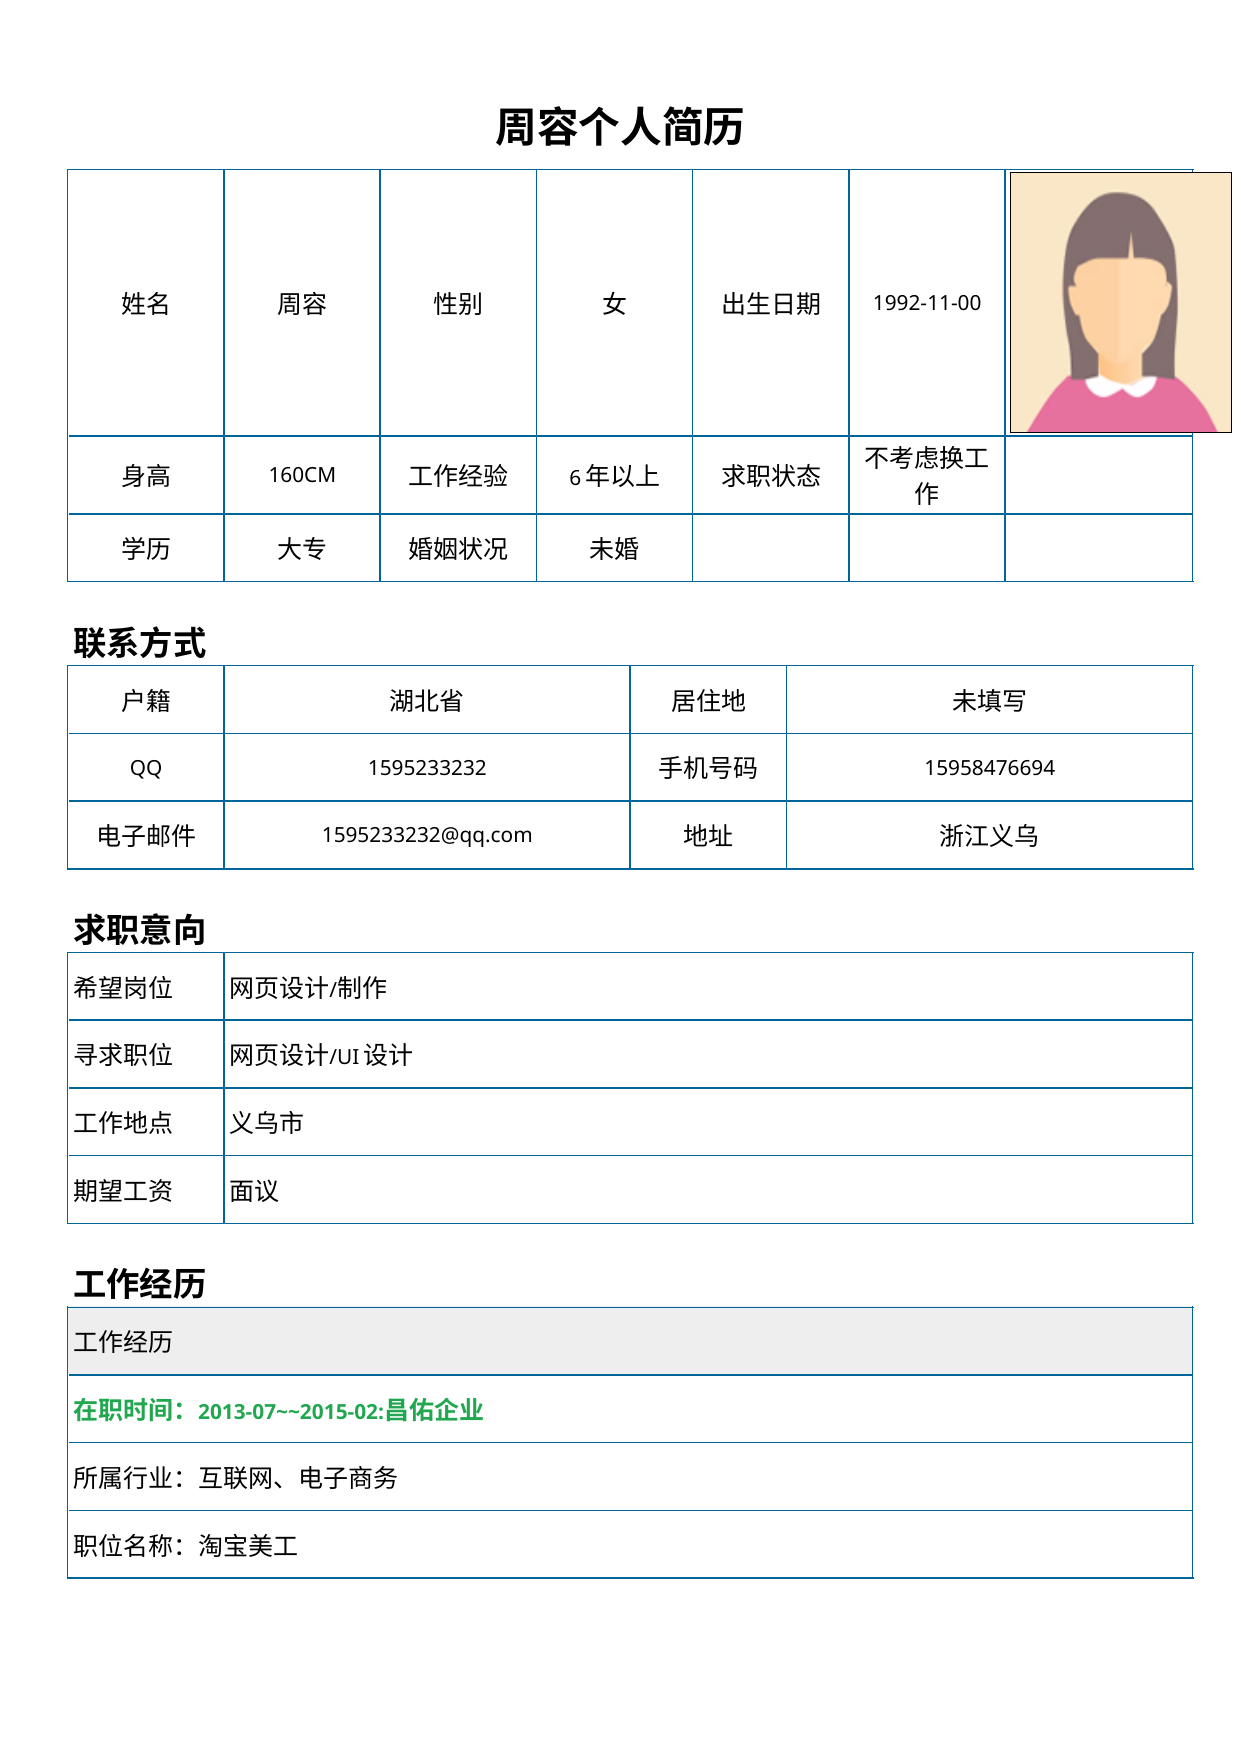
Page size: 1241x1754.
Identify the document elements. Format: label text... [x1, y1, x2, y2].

table_cell 不考虑换工作 [850, 437, 1004, 513]
table_header 湖北省 [225, 666, 629, 732]
table_cell 职位名称：淘宝美工 [68, 1511, 1192, 1577]
table_header 女 [537, 170, 692, 435]
text 求职意向 [73, 903, 1167, 952]
table_cell 所属行业：互联网、电子商务 [68, 1443, 1192, 1509]
text 联系方式 [73, 616, 1167, 665]
table_cell 义乌市 [225, 1089, 1192, 1155]
table_cell 1595233232@qq.com [225, 802, 629, 868]
table_cell 手机号码 [631, 734, 786, 800]
table_cell 寻求职位 [68, 1020, 223, 1087]
table_cell [1006, 515, 1192, 581]
table_cell 工作经验 [381, 437, 536, 513]
table_cell 在职时间：2013-07~~2015-02:昌佑企业 [68, 1375, 1192, 1442]
table_cell [693, 515, 848, 581]
text 工作经历 [73, 1258, 1167, 1306]
text 周容个人简历 [73, 94, 1167, 154]
table_header 工作经历 [68, 1308, 1192, 1374]
table_cell 地址 [631, 802, 786, 868]
table_cell [1006, 437, 1192, 513]
table_cell 面议 [225, 1156, 1192, 1222]
table_header 网页设计/制作 [225, 953, 1192, 1019]
table_cell 电子邮件 [68, 801, 223, 868]
table_cell 学历 [68, 514, 223, 581]
table_cell 1595233232 [225, 734, 629, 800]
table_cell 160CM [225, 437, 379, 513]
table_cell 6年以上 [537, 437, 692, 513]
table_cell 网页设计/UI设计 [225, 1021, 1192, 1087]
table_cell 婚姻状况 [381, 515, 536, 581]
table_cell 身高 [68, 436, 223, 513]
table_cell 大专 [225, 515, 379, 581]
table_cell 期望工资 [68, 1156, 223, 1222]
table_header 居住地 [631, 666, 786, 732]
table_header [1006, 170, 1192, 435]
table_cell 未婚 [537, 515, 692, 581]
table_header 希望岗位 [68, 953, 223, 1019]
table_header 性别 [381, 170, 536, 435]
table_cell 15958476694 [787, 734, 1192, 800]
table_cell [850, 515, 1004, 581]
table_cell QQ [68, 734, 223, 800]
table_header 周容 [225, 170, 379, 435]
picture [1011, 173, 1231, 432]
table_header 姓名 [68, 170, 223, 435]
table_cell 工作地点 [68, 1088, 223, 1155]
table_header 1992-11-00 [850, 170, 1004, 435]
table_header 出生日期 [693, 170, 848, 435]
table_cell 浙江义乌 [787, 802, 1192, 868]
table_header 未填写 [787, 666, 1192, 732]
table_header 户籍 [68, 666, 223, 732]
table_cell 求职状态 [693, 437, 848, 513]
